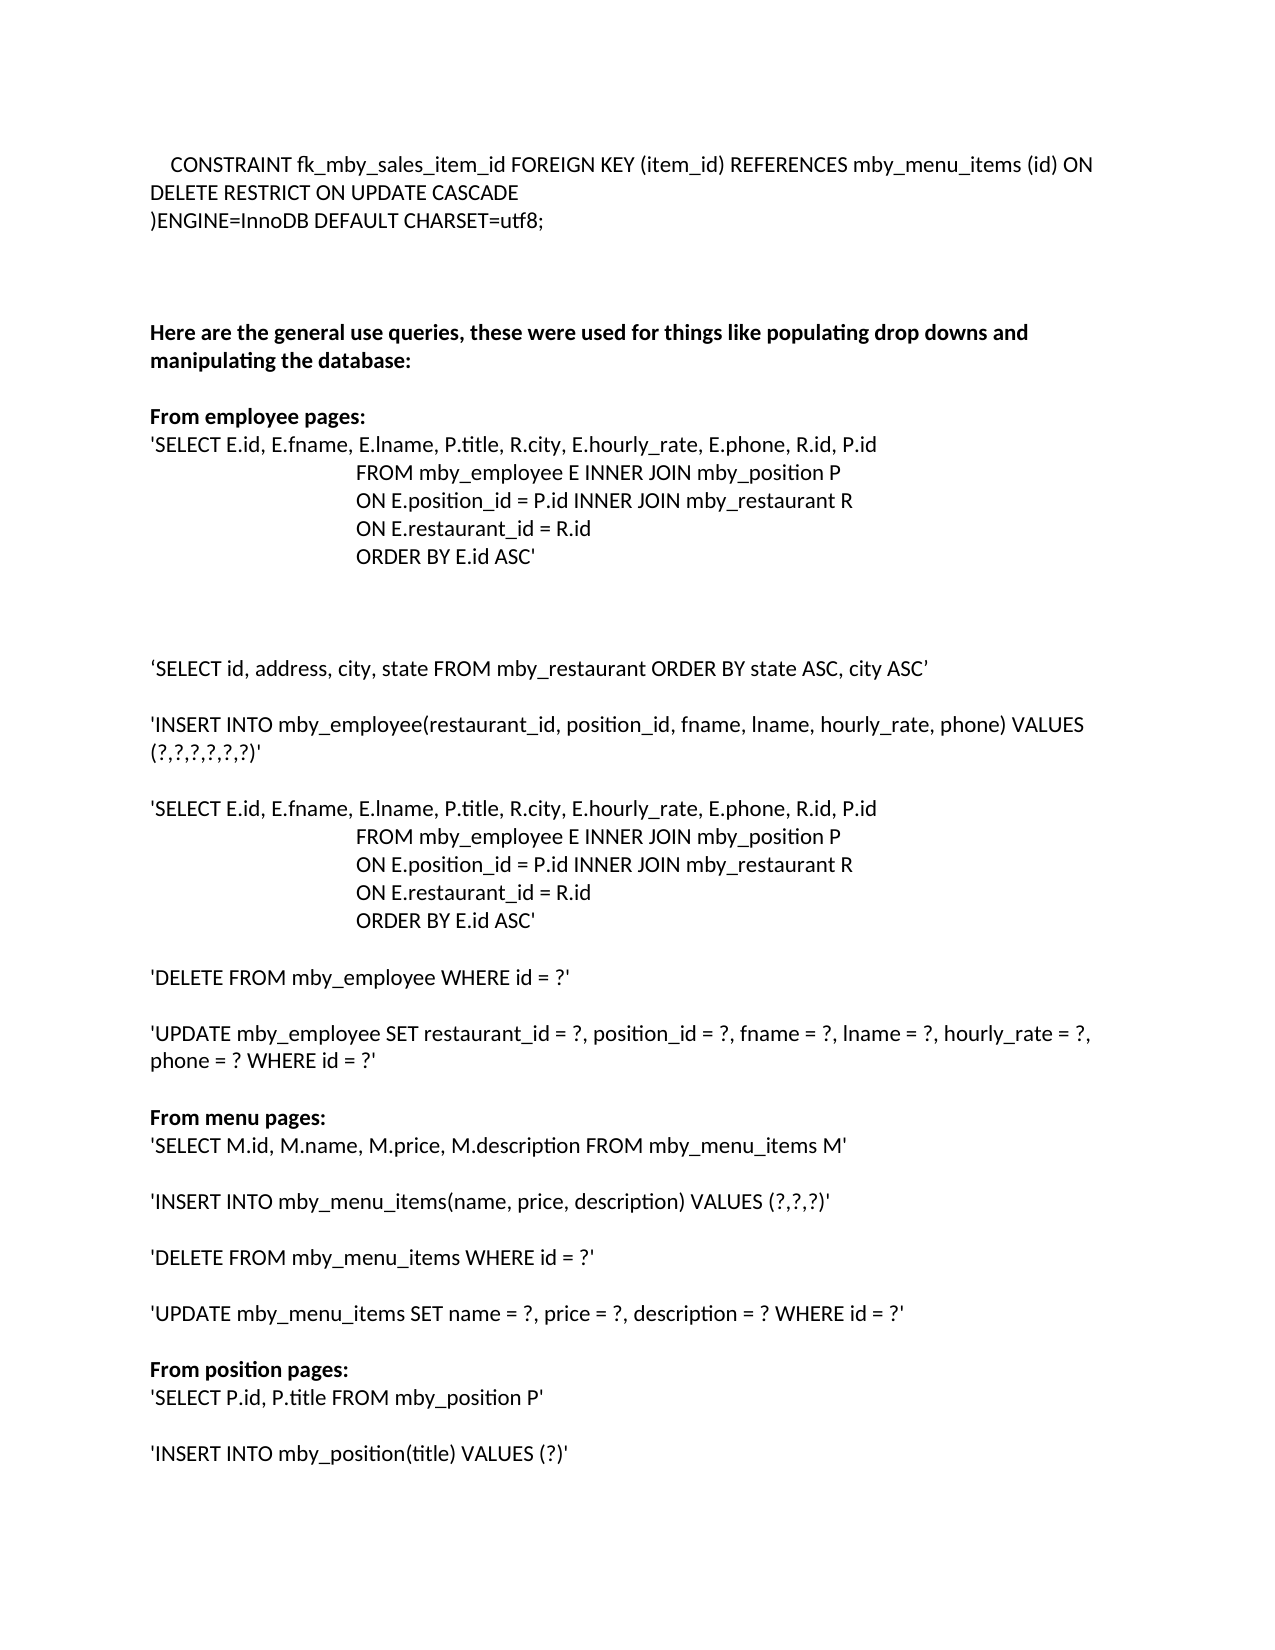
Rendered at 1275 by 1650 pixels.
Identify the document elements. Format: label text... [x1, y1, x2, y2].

text ORDER BY E.id ASC' [150, 907, 1125, 934]
text 'SELECT P.id, P.title FROM mby_position P' [150, 1383, 1125, 1411]
text )ENGINE=InnoDB DEFAULT CHARSET=utf8; [150, 206, 1125, 234]
text ‘SELECT id, address, city, state FROM mby_restaurant ORDER BY state ASC, city ASC’ [150, 654, 1125, 682]
text CONSTRAINT fk_mby_sales_item_id FOREIGN KEY (item_id) REFERENCES mby_menu_items (id) ON DELETE RESTRICT ON UPDATE CASCADE [150, 150, 1125, 206]
text 'UPDATE mby_employee SET restaurant_id = ?, position_id = ?, fname = ?, lname = ?, hourly_rate = ?, phone = ? WHERE id = ?' [150, 1019, 1125, 1075]
text ON E.position_id = P.id INNER JOIN mby_restaurant R [150, 851, 1125, 878]
text ON E.restaurant_id = R.id [150, 514, 1125, 542]
text 'INSERT INTO mby_position(title) VALUES (?)' [150, 1439, 1125, 1467]
text FROM mby_employee E INNER JOIN mby_position P [150, 822, 1125, 851]
text From position pages: [150, 1355, 1125, 1383]
text 'INSERT INTO mby_menu_items(name, price, description) VALUES (?,?,?)' [150, 1187, 1125, 1215]
text FROM mby_employee E INNER JOIN mby_position P [150, 458, 1125, 486]
text ORDER BY E.id ASC' [150, 542, 1125, 570]
text 'SELECT E.id, E.fname, E.lname, P.title, R.city, E.hourly_rate, E.phone, R.id, P.id [150, 794, 1125, 822]
text 'UPDATE mby_menu_items SET name = ?, price = ?, description = ? WHERE id = ?' [150, 1299, 1125, 1327]
text ON E.restaurant_id = R.id [150, 878, 1125, 907]
text 'DELETE FROM mby_menu_items WHERE id = ?' [150, 1243, 1125, 1271]
text 'SELECT M.id, M.name, M.price, M.description FROM mby_menu_items M' [150, 1131, 1125, 1159]
text Here are the general use queries, these were used for things like populating drop downs and manipulating the database: [150, 318, 1125, 374]
text ON E.position_id = P.id INNER JOIN mby_restaurant R [150, 486, 1125, 514]
text From menu pages: [150, 1103, 1125, 1131]
text From employee pages: [150, 402, 1125, 430]
text 'INSERT INTO mby_employee(restaurant_id, position_id, fname, lname, hourly_rate, phone) VALUES (?,?,?,?,?,?)' [150, 710, 1125, 766]
text 'SELECT E.id, E.fname, E.lname, P.title, R.city, E.hourly_rate, E.phone, R.id, P.id [150, 430, 1125, 458]
text 'DELETE FROM mby_employee WHERE id = ?' [150, 963, 1125, 991]
